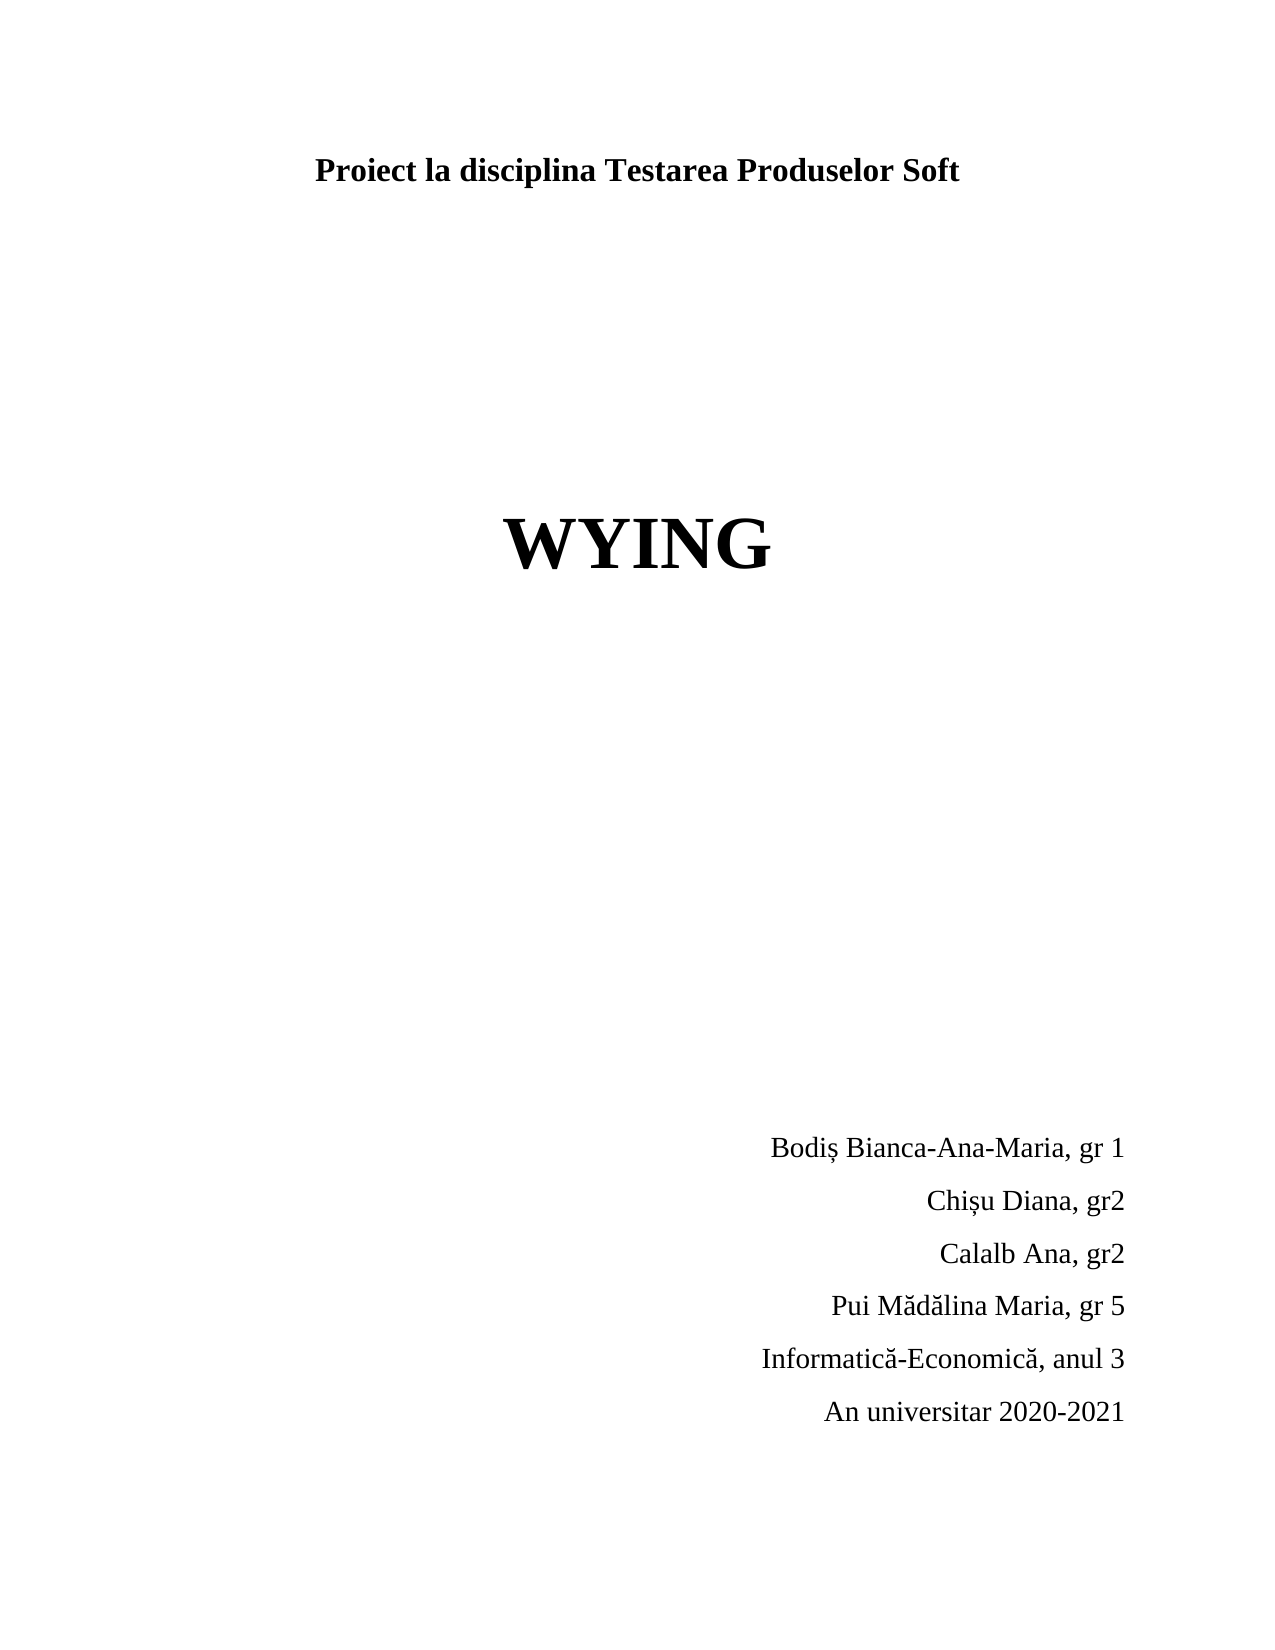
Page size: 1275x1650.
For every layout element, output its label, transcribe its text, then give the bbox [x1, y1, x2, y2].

text Calalb Ana, gr2 [150, 1236, 1125, 1269]
text An universitar 2020-2021 [150, 1394, 1125, 1428]
text Proiect la disciplina Testarea Produselor Soft [150, 150, 1125, 188]
text Pui Mădălina Maria, gr 5 [150, 1288, 1125, 1322]
text Bodiș Bianca-Ana-Maria, gr 1 [150, 1130, 1125, 1164]
text WYING [150, 498, 1125, 584]
text Chișu Diana, gr2 [150, 1183, 1125, 1216]
text Informatică-Economică, anul 3 [150, 1341, 1125, 1375]
